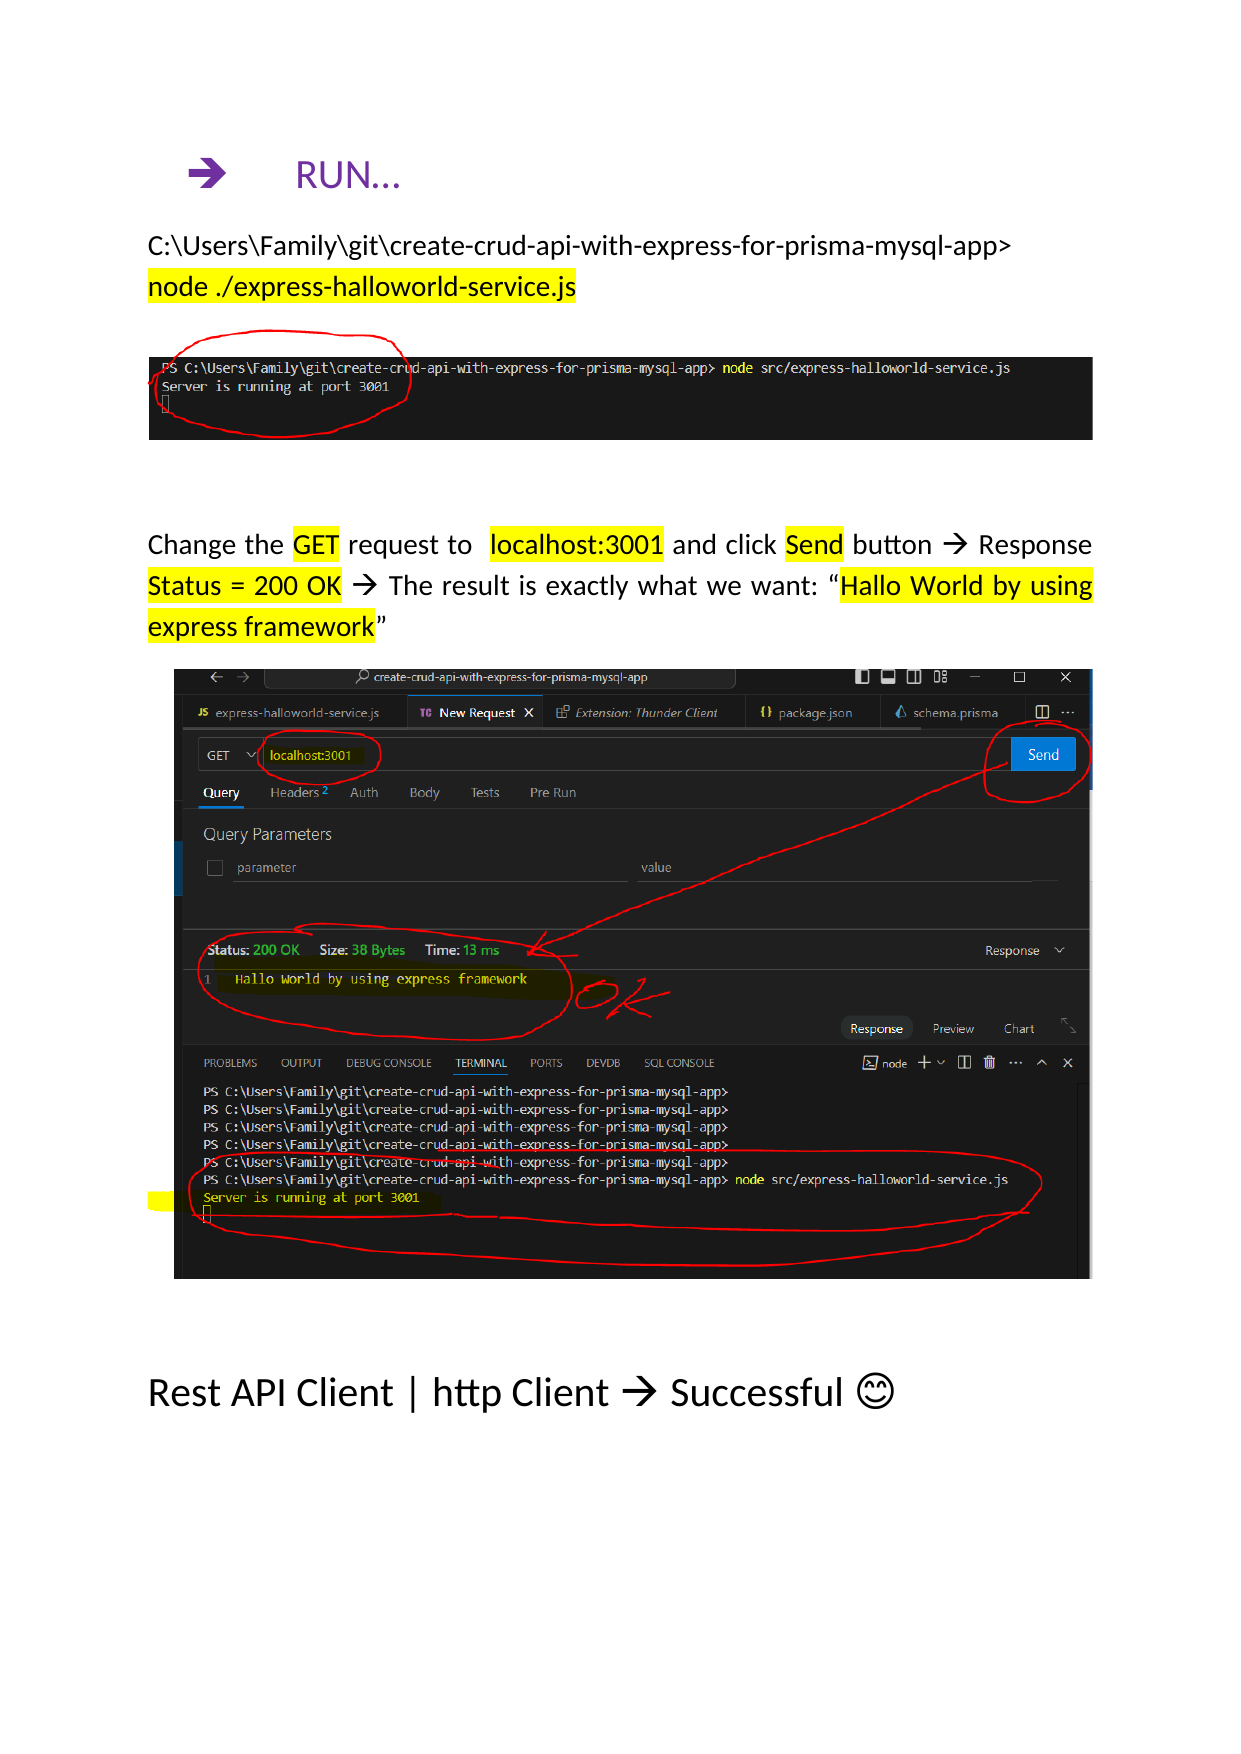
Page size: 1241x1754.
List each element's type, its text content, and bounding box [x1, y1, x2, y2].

text C:\Users\Family\git\create-crud-api-with-express-for-prisma-mysql-app> node ./express-halloworld-service.js [148, 227, 1093, 303]
picture [147, 329, 1093, 440]
list RUN… [185, 148, 1093, 198]
picture [147, 669, 1093, 1279]
text Rest API Client | http Client Successful [148, 1303, 1093, 1419]
text Change the GET request to localhost:3001 and click Send button Response Status = 200 OK The result is exactly what we want: “Hallo World by using express framework” [148, 526, 1093, 643]
